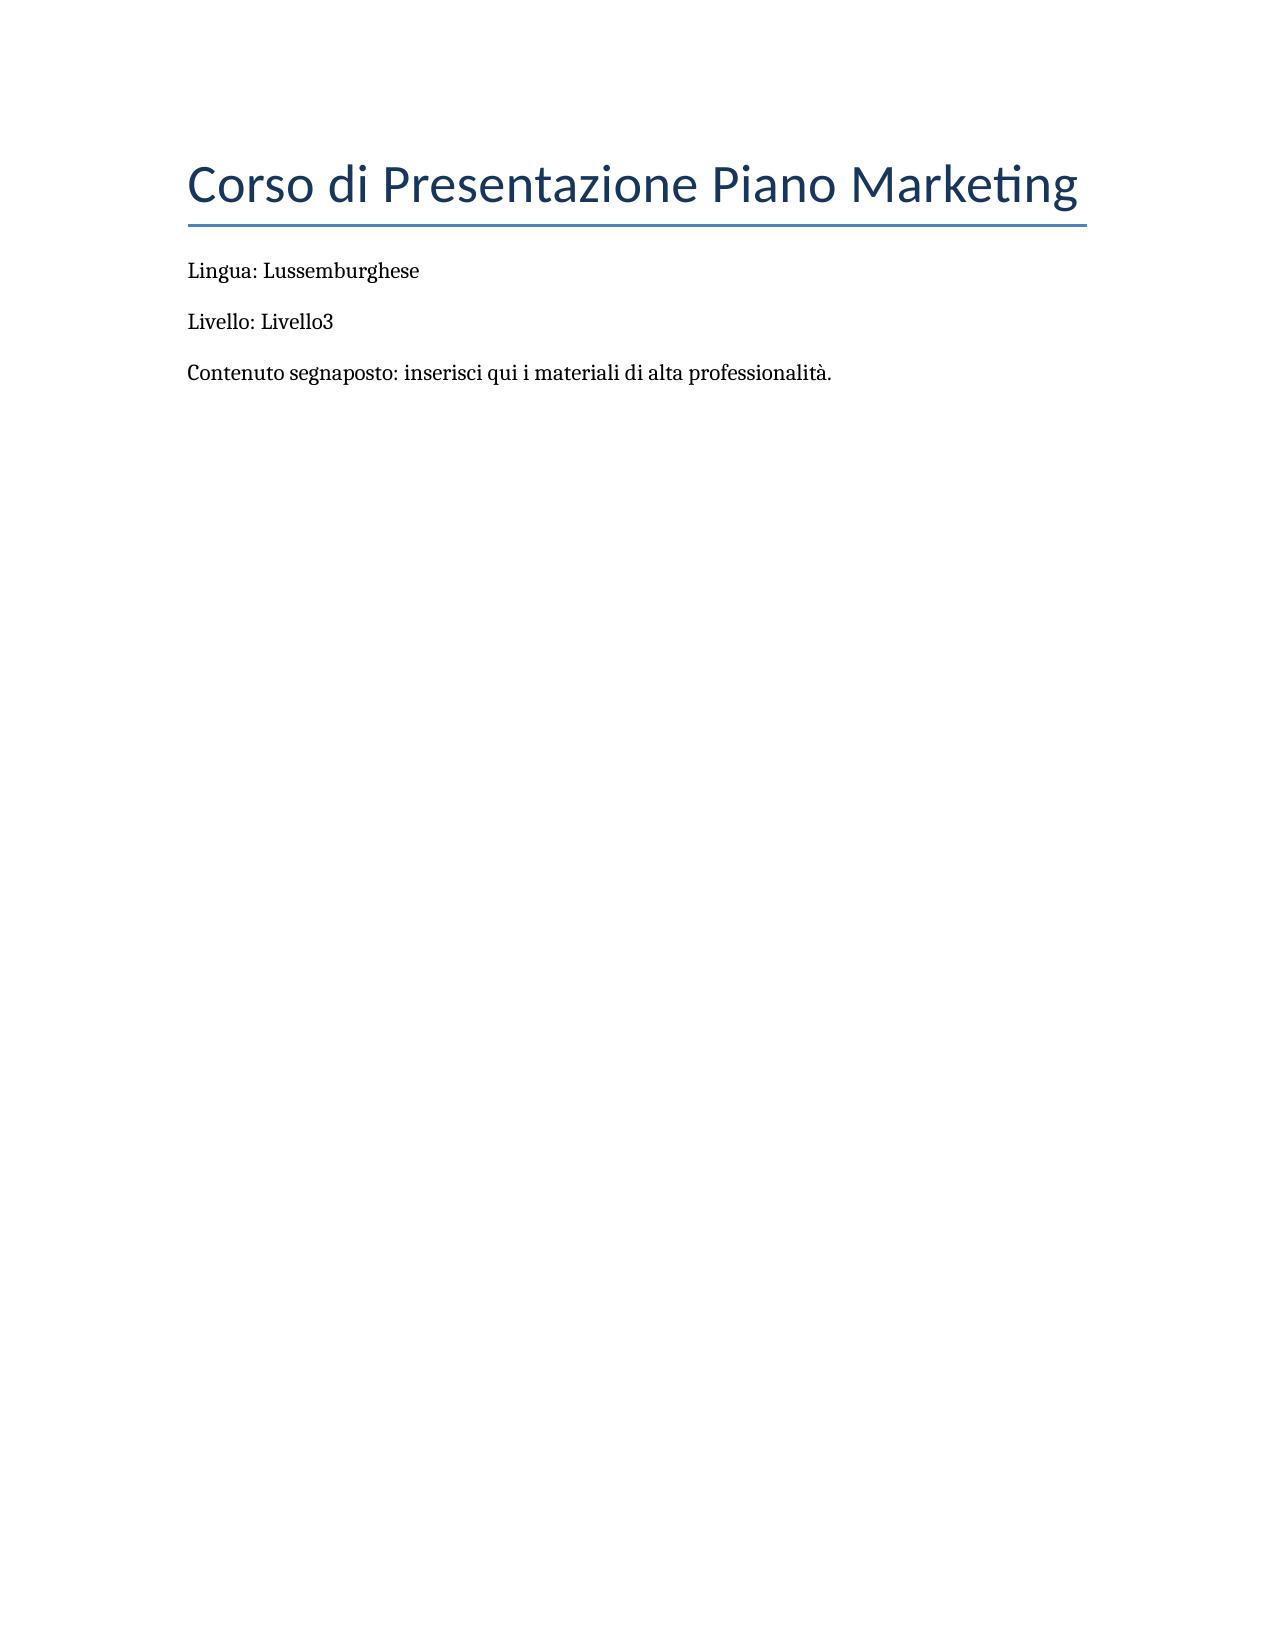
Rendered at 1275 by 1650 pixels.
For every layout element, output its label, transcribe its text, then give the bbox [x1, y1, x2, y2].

title Corso di Presentazione Piano Marketing [187, 150, 1087, 227]
text Contenuto segnaposto: inserisci qui i materiali di alta professionalità. [187, 360, 1087, 386]
text Lingua: Lussemburghese [187, 258, 1087, 284]
text Livello: Livello3 [187, 309, 1087, 335]
